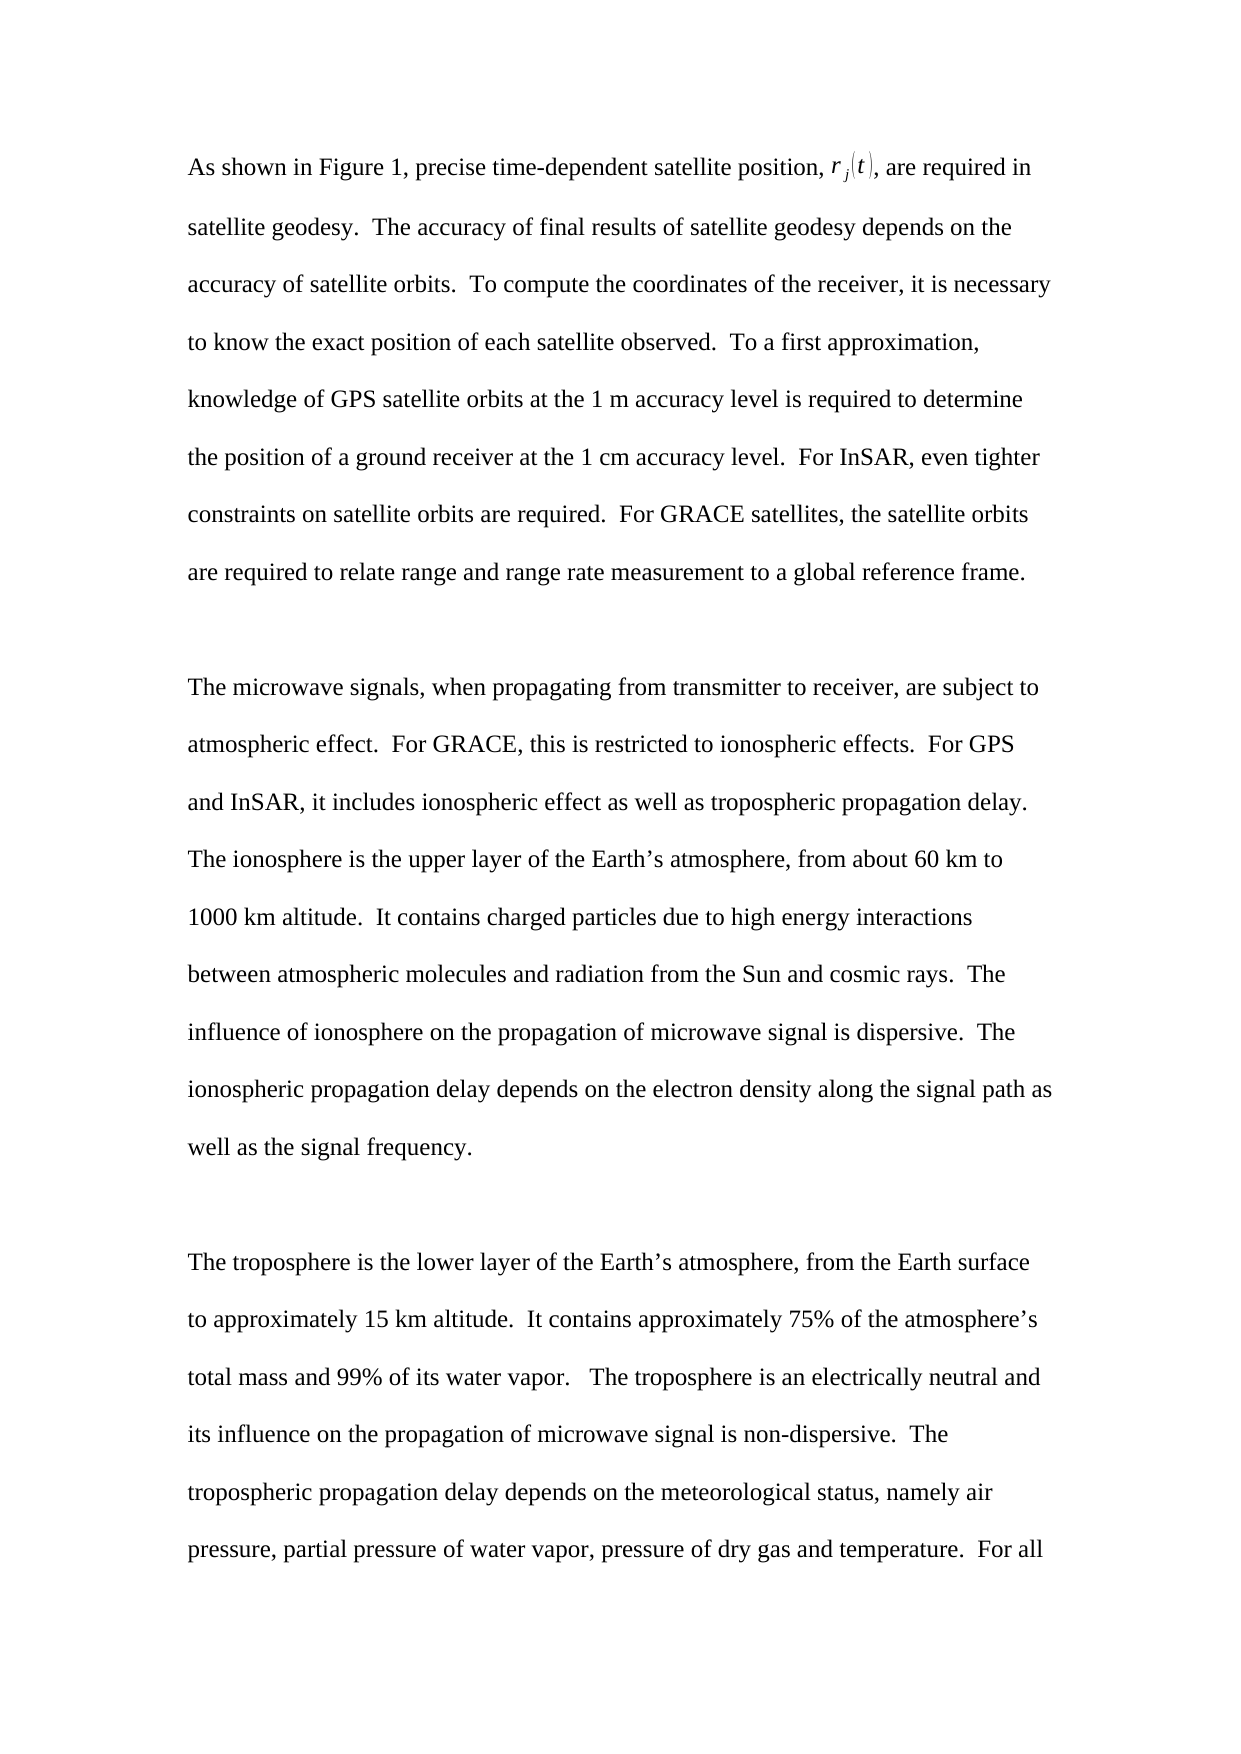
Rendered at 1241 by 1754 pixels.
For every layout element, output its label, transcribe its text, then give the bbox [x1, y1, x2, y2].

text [187, 1247, 1053, 1563]
text As shown in Figure 1, precise time-dependent satellite position, , are required in satellite geodesy. The accuracy of final results of satellite geodesy depends on the accuracy of satellite orbits. To compute the coordinates of the receiver, it is necessary to know the exact position of each satellite observed. To a first approximation, knowledge of GPS satellite orbits at the 1 m accuracy level is required to determine the position of a ground receiver at the 1 cm accuracy level. For InSAR, even tighter constraints on satellite orbits are required. For GRACE satellites, the satellite orbits are required to relate range and range rate measurement to a global reference frame. [187, 150, 1053, 585]
text The microwave signals, when propagating from transmitter to receiver, are subject to atmospheric effect. For GRACE, this is restricted to ionospheric effects. For GPS and InSAR, it includes ionospheric effect as well as tropospheric propagation delay. The ionosphere is the upper layer of the Earth’s atmosphere, from about 60 km to 1000 km altitude. It contains charged particles due to high energy interactions between atmospheric molecules and radiation from the Sun and cosmic rays. The influence of ionosphere on the propagation of microwave signal is dispersive. The ionospheric propagation delay depends on the electron density along the signal path as well as the signal frequency. [187, 672, 1053, 1160]
